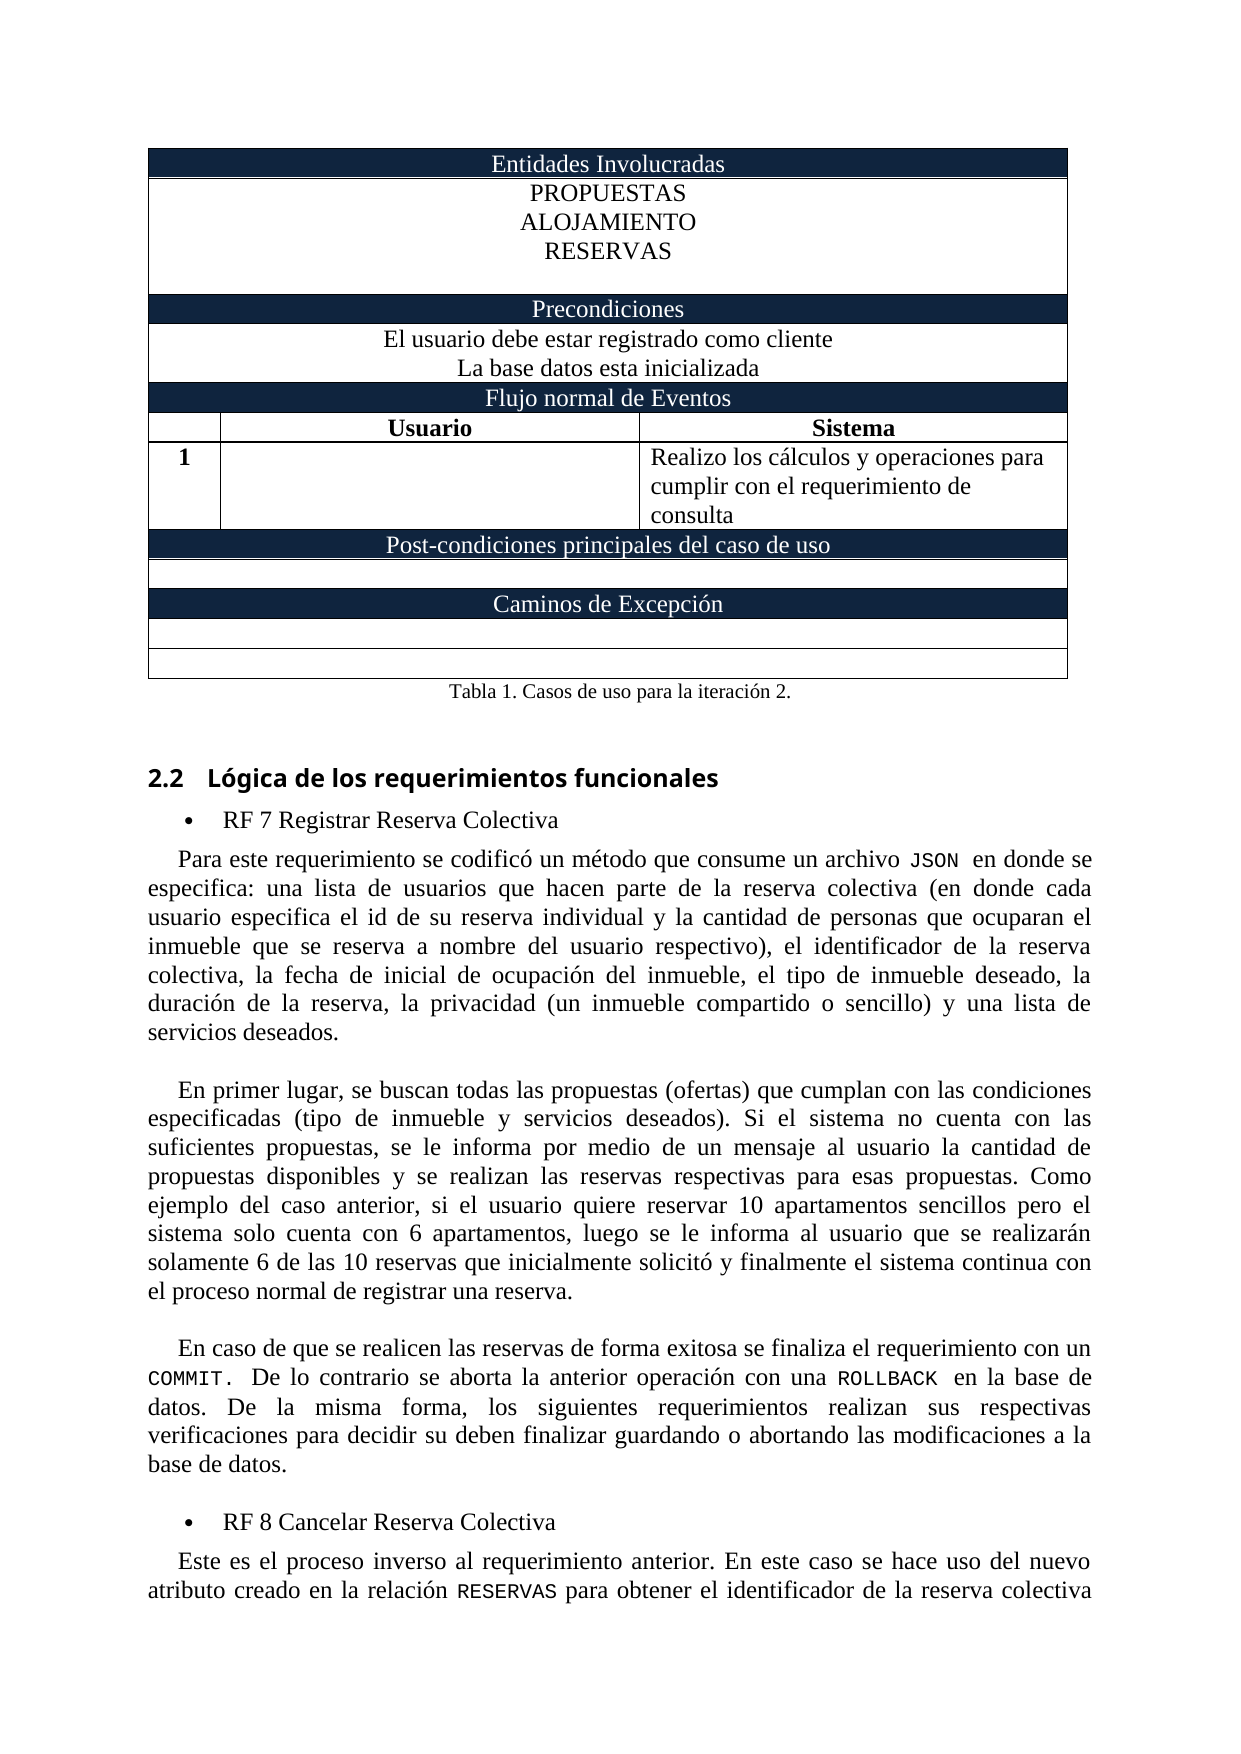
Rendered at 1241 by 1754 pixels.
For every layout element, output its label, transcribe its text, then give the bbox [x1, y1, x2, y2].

text Para este requerimiento se codificó un método que consume un archivo JSON en donde se especifica: una lista de usuarios que hacen parte de la reserva colectiva (en donde cada usuario especifica el id de su reserva individual y la cantidad de personas que ocuparan el inmueble que se reserva a nombre del usuario respectivo), el identificador de la reserva colectiva, la fecha de inicial de ocupación del inmueble, el tipo de inmueble deseado, la duración de la reserva, la privacidad (un inmueble compartido o sencillo) y una lista de servicios deseados. [148, 844, 1092, 1046]
table_cell [149, 619, 1067, 648]
table_cell [149, 413, 220, 441]
table_cell Flujo normal de Eventos [149, 383, 1067, 412]
table_cell [149, 560, 1067, 588]
table_cell [149, 649, 1067, 678]
table_cell Caminos de Excepción [149, 589, 1067, 618]
table_cell Post-condiciones principales del caso de uso [149, 530, 1067, 558]
subtitle Lógica de los requerimientos funcionales [148, 760, 1092, 794]
table_cell [221, 443, 639, 529]
table_cell Realizo los cálculos y operaciones para cumplir con el requerimiento de consulta [640, 443, 1067, 529]
table_cell PROPUESTAS ALOJAMIENTO RESERVAS [149, 179, 1067, 293]
table_cell 1 [149, 443, 220, 529]
table_cell Precondiciones [149, 295, 1067, 323]
table_cell El usuario debe estar registrado como cliente La base datos esta inicializada [149, 324, 1067, 382]
table_cell Entidades Involucradas [149, 149, 1067, 177]
text Tabla 1. Casos de uso para la iteración 2. [148, 679, 1092, 703]
text En caso de que se realicen las reservas de forma exitosa se finaliza el requerimiento con un COMMIT. De lo contrario se aborta la anterior operación con una ROLLBACK en la base de datos. De la misma forma, los siguientes requerimientos realizan sus respectivas verificaciones para decidir su deben finalizar guardando o abortando las modificaciones a la base de datos. [148, 1333, 1092, 1478]
list RF 7 Registrar Reserva Colectiva [185, 805, 1092, 833]
table_cell Sistema [640, 413, 1067, 441]
text En primer lugar, se buscan todas las propuestas (ofertas) que cumplan con las condiciones especificadas (tipo de inmueble y servicios deseados). Si el sistema no cuenta con las suficientes propuestas, se le informa por medio de un mensaje al usuario la cantidad de propuestas disponibles y se realizan las reservas respectivas para esas propuestas. Como ejemplo del caso anterior, si el usuario quiere reservar 10 apartamentos sencillos pero el sistema solo cuenta con 6 apartamentos, luego se le informa al usuario que se realizarán solamente 6 de las 10 reservas que inicialmente solicitó y finalmente el sistema continua con el proceso normal de registrar una reserva. [148, 1075, 1092, 1305]
table_cell Usuario [221, 413, 639, 441]
list RF 8 Cancelar Reserva Colectiva [185, 1507, 1092, 1536]
